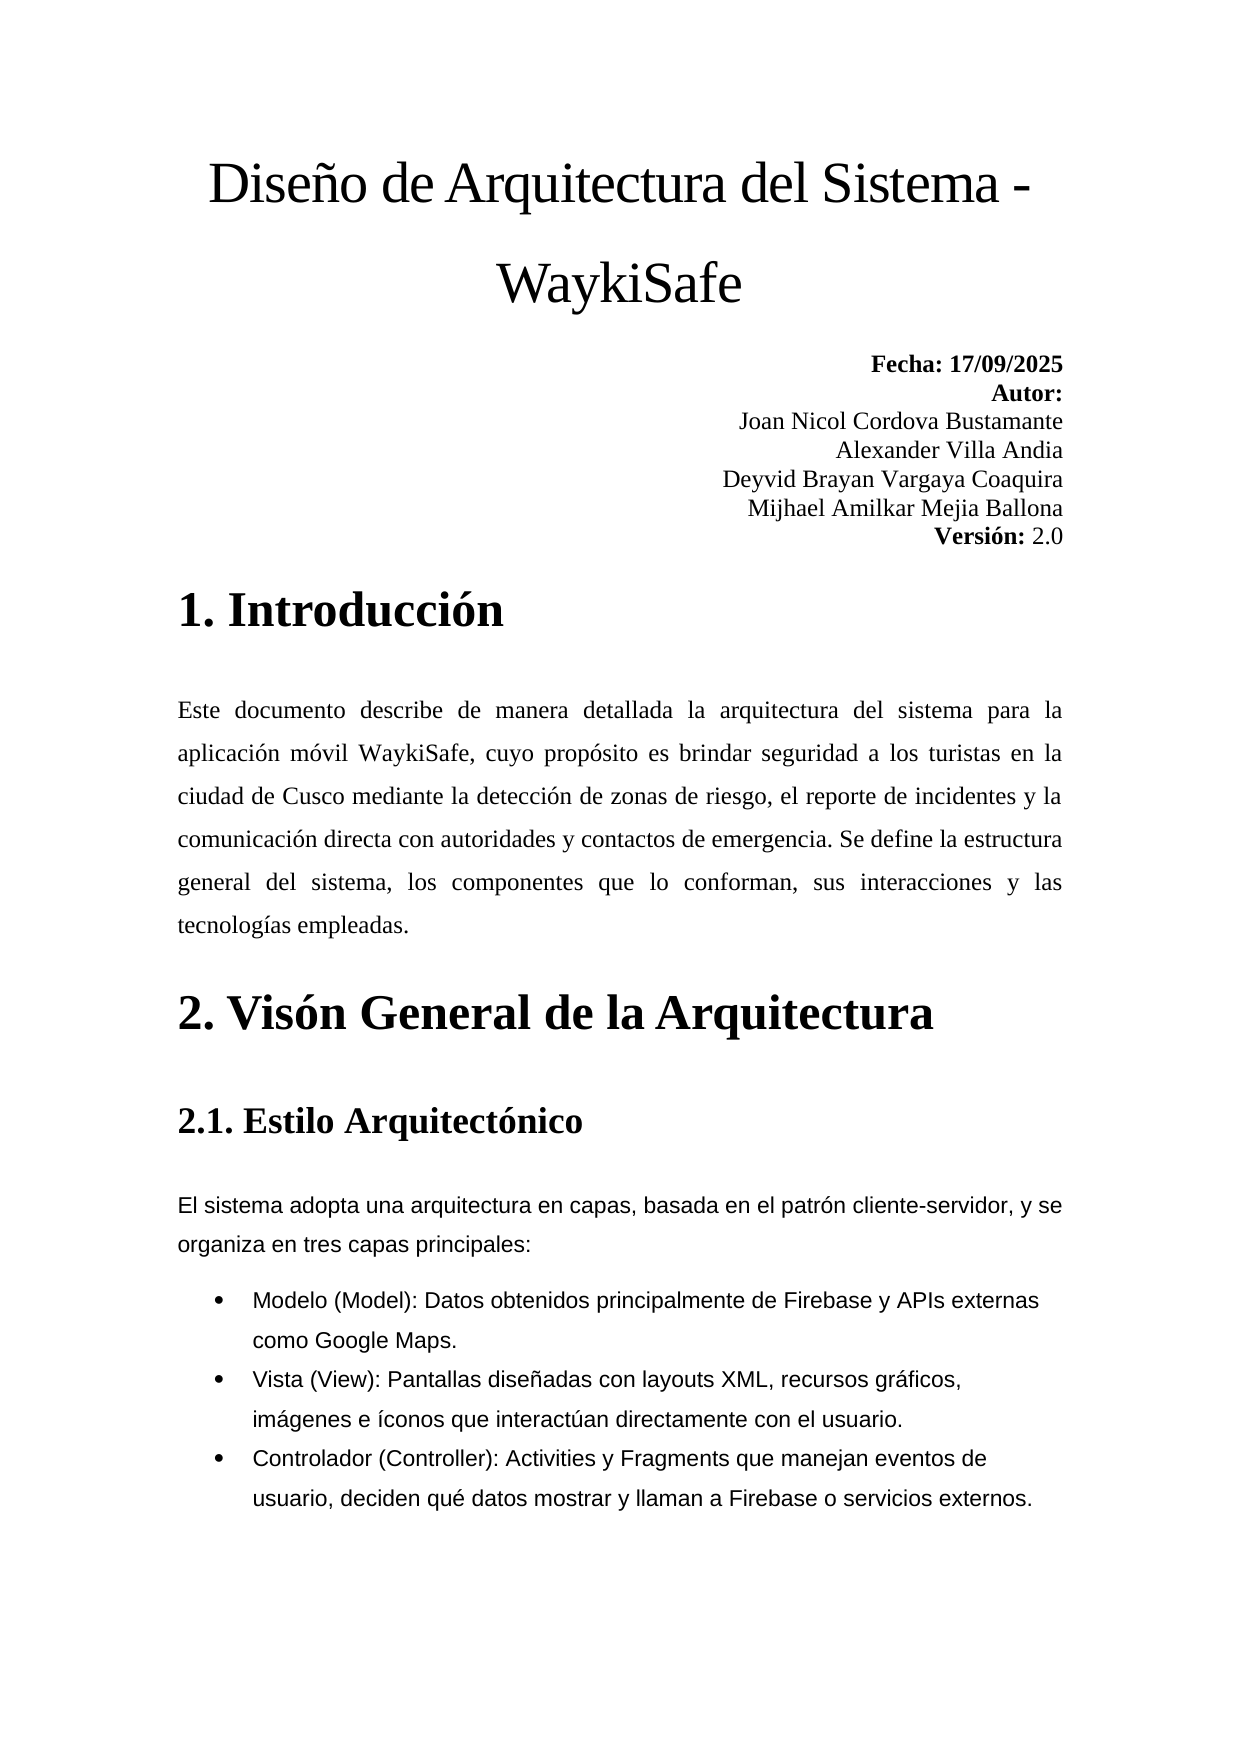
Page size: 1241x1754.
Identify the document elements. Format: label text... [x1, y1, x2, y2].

text Autor: [177, 378, 1063, 406]
text Joan Nicol Cordova Bustamante [215, 406, 1063, 435]
text Mijhael Amilkar Mejia Ballona [215, 493, 1063, 521]
subtitle 2.1. Estilo Arquitectónico [177, 1098, 1063, 1141]
list Vista (View): Pantallas diseñadas con layouts XML, recursos gráficos, imágenes e íconos que interactúan directamente con el usuario. [215, 1366, 1063, 1432]
subtitle 1. Introducción [177, 579, 1063, 637]
text El sistema adopta una arquitectura en capas, basada en el patrón cliente-servidor, y se organiza en tres capas principales: [177, 1192, 1063, 1258]
subtitle 2. Visón General de la Arquitectura [177, 983, 1063, 1040]
title Diseño de Arquitectura del Sistema - WaykiSafe [177, 148, 1063, 315]
list Controlador (Controller): Activities y Fragments que manejan eventos de usuario, deciden qué datos mostrar y llaman a Firebase o servicios externos. [215, 1445, 1063, 1511]
list Modelo (Model): Datos obtenidos principalmente de Firebase y APIs externas como Google Maps. [215, 1287, 1063, 1353]
text Alexander Villa Andia [215, 435, 1063, 464]
text Este documento describe de manera detallada la arquitectura del sistema para la aplicación móvil WaykiSafe, cuyo propósito es brindar seguridad a los turistas en la ciudad de Cusco mediante la detección de zonas de riesgo, el reporte de incidentes y la comunicación directa con autoridades y contactos de emergencia. Se define la estructura general del sistema, los componentes que lo conforman, sus interacciones y las tecnologías empleadas. [177, 695, 1063, 939]
text Deyvid Brayan Vargaya Coaquira [215, 464, 1063, 493]
text Fecha: 17/09/2025 [177, 349, 1063, 378]
text Versión: 2.0 [177, 521, 1063, 550]
